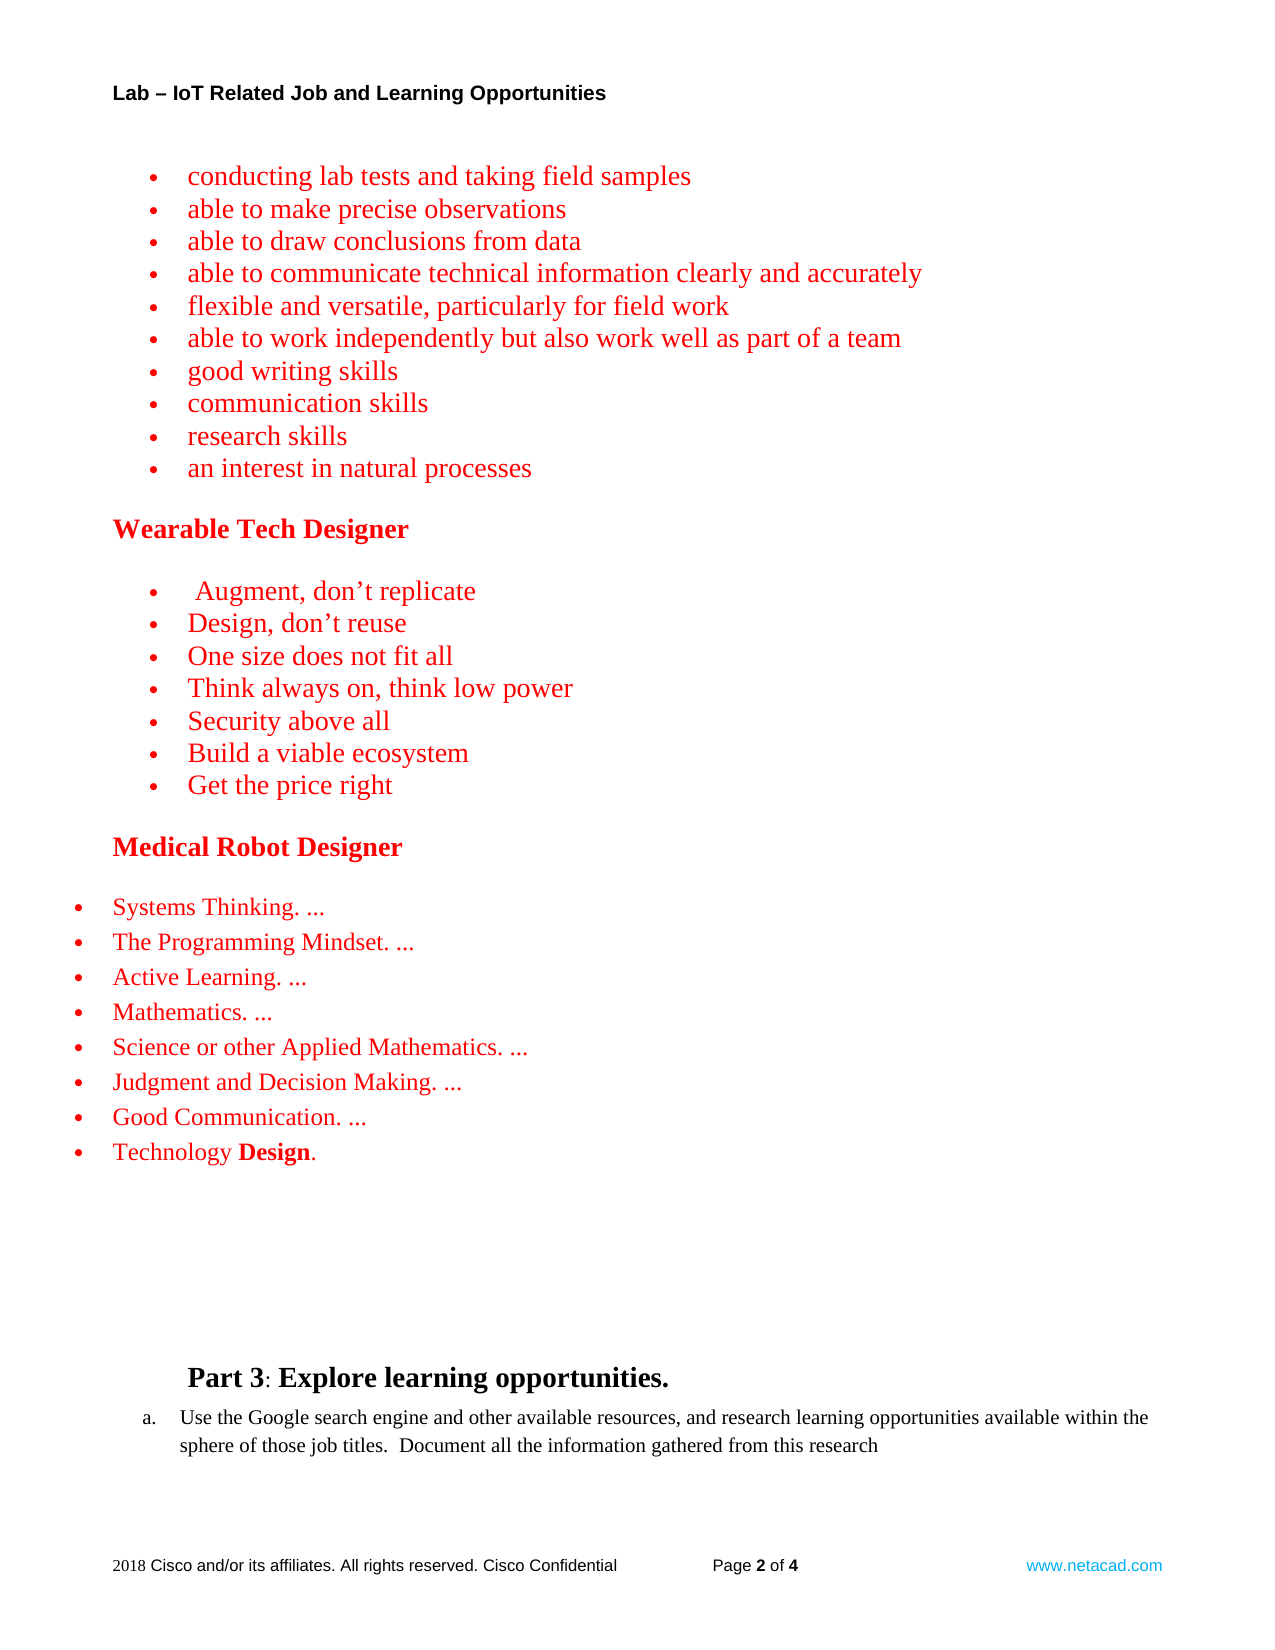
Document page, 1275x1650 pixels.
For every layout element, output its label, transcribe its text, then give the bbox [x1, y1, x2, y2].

list Design, don’t reuse [150, 606, 1162, 639]
list Build a viable ecosystem [150, 736, 1162, 768]
list able to communicate technical information clearly and accurately [150, 257, 1162, 289]
list One size does not fit all [150, 639, 1162, 671]
list The Programming Mindset. ... [75, 927, 1162, 955]
list research skills [150, 418, 1162, 451]
list Security above all [150, 704, 1162, 736]
list Mathematics. ... [75, 997, 1162, 1025]
list able to make precise observations [150, 192, 1162, 224]
list Augment, don’t replicate [150, 574, 1162, 606]
list Think always on, think low power [150, 671, 1162, 704]
list Part 3: Explore learning opportunities. [112, 1360, 1162, 1394]
text Medical Robot Designer [112, 830, 1162, 862]
list able to work independently but also work well as part of a team [150, 321, 1162, 354]
list flexible and versatile, particularly for field work [150, 289, 1162, 321]
list Judgment and Decision Making. ... [75, 1067, 1162, 1095]
list communication skills [150, 386, 1162, 418]
list Use the Google search engine and other available resources, and research learning opportunities available within the sphere of those job titles. Document all the information gathered from this research [142, 1405, 1162, 1457]
list Systems Thinking. ... [75, 892, 1162, 920]
list conducting lab tests and taking field samples [150, 159, 1162, 192]
text Wearable Tech Designer [112, 512, 1162, 545]
list Get the price right [150, 768, 1162, 801]
list good writing skills [150, 354, 1162, 386]
list Science or other Applied Mathematics. ... [75, 1032, 1162, 1060]
list an interest in natural processes [150, 451, 1162, 483]
list Good Communication. ... [75, 1102, 1162, 1130]
list able to draw conclusions from data [150, 224, 1162, 257]
list Active Learning. ... [75, 962, 1162, 990]
list Technology Design. [75, 1137, 1162, 1165]
